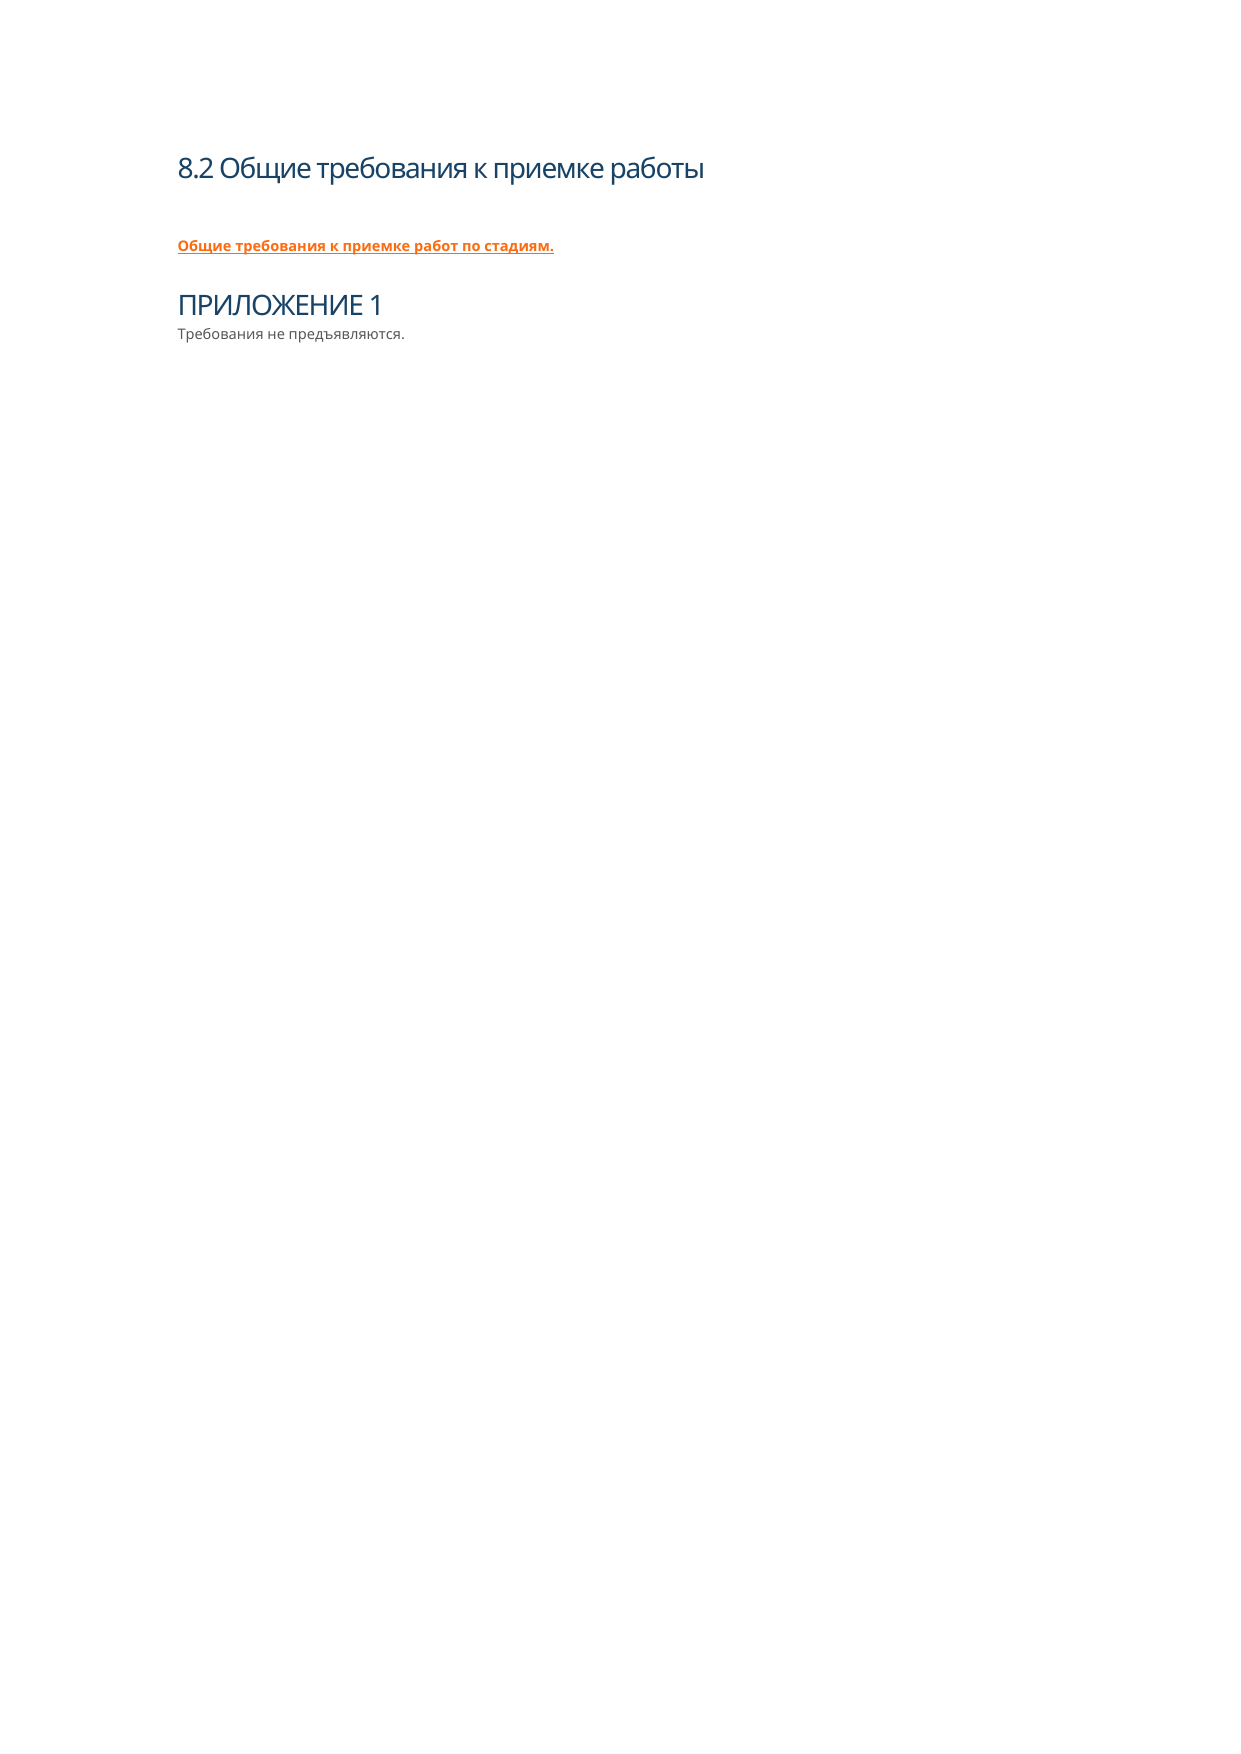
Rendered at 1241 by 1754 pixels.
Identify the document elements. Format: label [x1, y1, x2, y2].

table_header [171, 118, 1159, 345]
